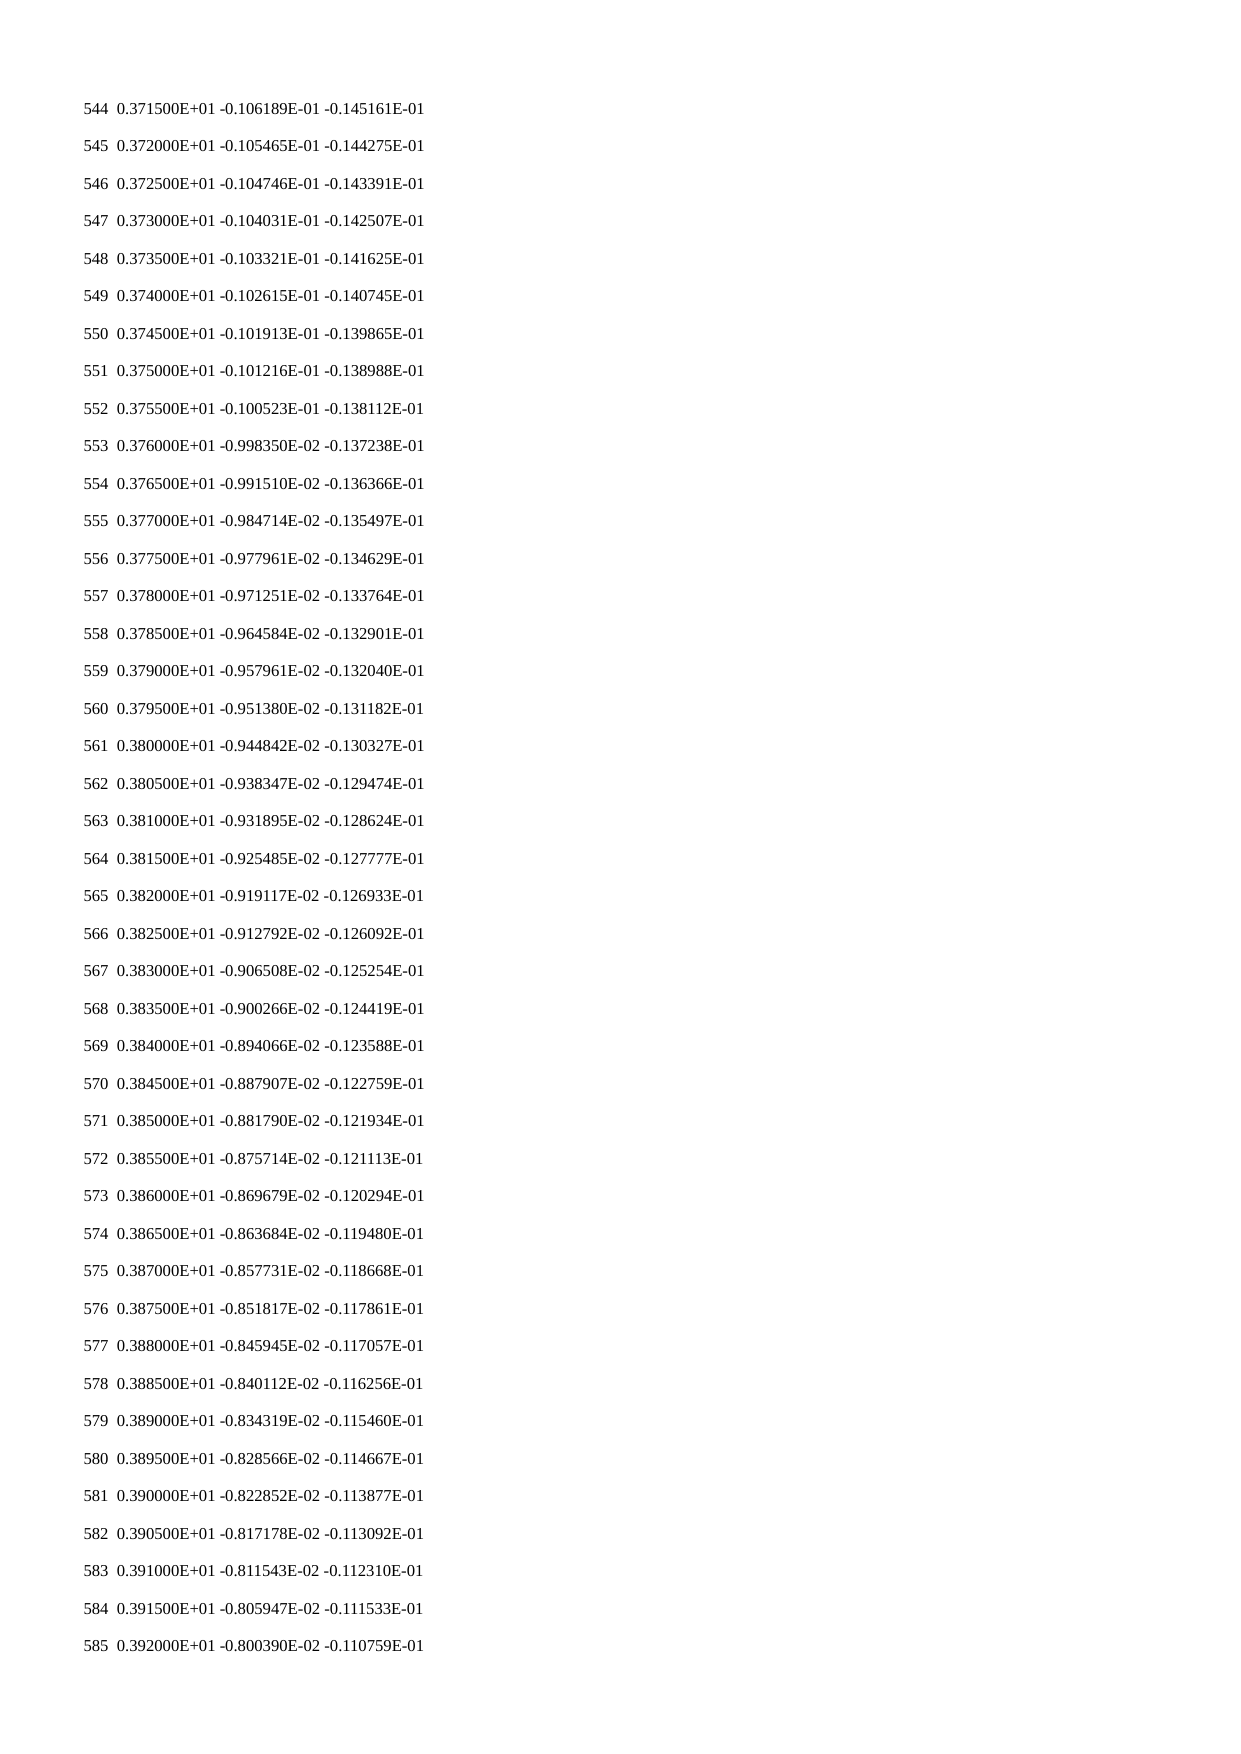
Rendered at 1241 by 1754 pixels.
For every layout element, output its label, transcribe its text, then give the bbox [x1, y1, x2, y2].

text 546 0.372500E+01 -0.104746E-01 -0.143391E-01 [75, 164, 1165, 202]
text 567 0.383000E+01 -0.906508E-02 -0.125254E-01 [75, 952, 1165, 989]
text 571 0.385000E+01 -0.881790E-02 -0.121934E-01 [75, 1102, 1165, 1139]
text 579 0.389000E+01 -0.834319E-02 -0.115460E-01 [75, 1402, 1165, 1439]
text 585 0.392000E+01 -0.800390E-02 -0.110759E-01 [75, 1627, 1165, 1664]
text 548 0.373500E+01 -0.103321E-01 -0.141625E-01 [75, 239, 1165, 277]
text 568 0.383500E+01 -0.900266E-02 -0.124419E-01 [75, 989, 1165, 1027]
text 578 0.388500E+01 -0.840112E-02 -0.116256E-01 [75, 1364, 1165, 1402]
text 576 0.387500E+01 -0.851817E-02 -0.117861E-01 [75, 1289, 1165, 1327]
text 565 0.382000E+01 -0.919117E-02 -0.126933E-01 [75, 877, 1165, 914]
text 563 0.381000E+01 -0.931895E-02 -0.128624E-01 [75, 802, 1165, 839]
text 554 0.376500E+01 -0.991510E-02 -0.136366E-01 [75, 464, 1165, 502]
text 550 0.374500E+01 -0.101913E-01 -0.139865E-01 [75, 314, 1165, 352]
text 549 0.374000E+01 -0.102615E-01 -0.140745E-01 [75, 277, 1165, 314]
text 570 0.384500E+01 -0.887907E-02 -0.122759E-01 [75, 1064, 1165, 1102]
text 558 0.378500E+01 -0.964584E-02 -0.132901E-01 [75, 614, 1165, 652]
text 574 0.386500E+01 -0.863684E-02 -0.119480E-01 [75, 1214, 1165, 1252]
text 580 0.389500E+01 -0.828566E-02 -0.114667E-01 [75, 1439, 1165, 1477]
text 581 0.390000E+01 -0.822852E-02 -0.113877E-01 [75, 1477, 1165, 1514]
text 561 0.380000E+01 -0.944842E-02 -0.130327E-01 [75, 727, 1165, 764]
text 577 0.388000E+01 -0.845945E-02 -0.117057E-01 [75, 1327, 1165, 1364]
text 547 0.373000E+01 -0.104031E-01 -0.142507E-01 [75, 202, 1165, 239]
text 562 0.380500E+01 -0.938347E-02 -0.129474E-01 [75, 764, 1165, 802]
text 555 0.377000E+01 -0.984714E-02 -0.135497E-01 [75, 502, 1165, 539]
text 566 0.382500E+01 -0.912792E-02 -0.126092E-01 [75, 914, 1165, 952]
text 575 0.387000E+01 -0.857731E-02 -0.118668E-01 [75, 1252, 1165, 1289]
text 544 0.371500E+01 -0.106189E-01 -0.145161E-01 [75, 89, 1165, 127]
text 564 0.381500E+01 -0.925485E-02 -0.127777E-01 [75, 839, 1165, 877]
text 545 0.372000E+01 -0.105465E-01 -0.144275E-01 [75, 127, 1165, 164]
text 559 0.379000E+01 -0.957961E-02 -0.132040E-01 [75, 652, 1165, 689]
text 553 0.376000E+01 -0.998350E-02 -0.137238E-01 [75, 427, 1165, 464]
text 569 0.384000E+01 -0.894066E-02 -0.123588E-01 [75, 1027, 1165, 1064]
text 552 0.375500E+01 -0.100523E-01 -0.138112E-01 [75, 389, 1165, 427]
text 557 0.378000E+01 -0.971251E-02 -0.133764E-01 [75, 577, 1165, 614]
text 582 0.390500E+01 -0.817178E-02 -0.113092E-01 [75, 1514, 1165, 1552]
text 572 0.385500E+01 -0.875714E-02 -0.121113E-01 [75, 1139, 1165, 1177]
text 560 0.379500E+01 -0.951380E-02 -0.131182E-01 [75, 689, 1165, 727]
text 583 0.391000E+01 -0.811543E-02 -0.112310E-01 [75, 1552, 1165, 1589]
text 551 0.375000E+01 -0.101216E-01 -0.138988E-01 [75, 352, 1165, 389]
text 584 0.391500E+01 -0.805947E-02 -0.111533E-01 [75, 1589, 1165, 1627]
text 556 0.377500E+01 -0.977961E-02 -0.134629E-01 [75, 539, 1165, 577]
text 573 0.386000E+01 -0.869679E-02 -0.120294E-01 [75, 1177, 1165, 1214]
